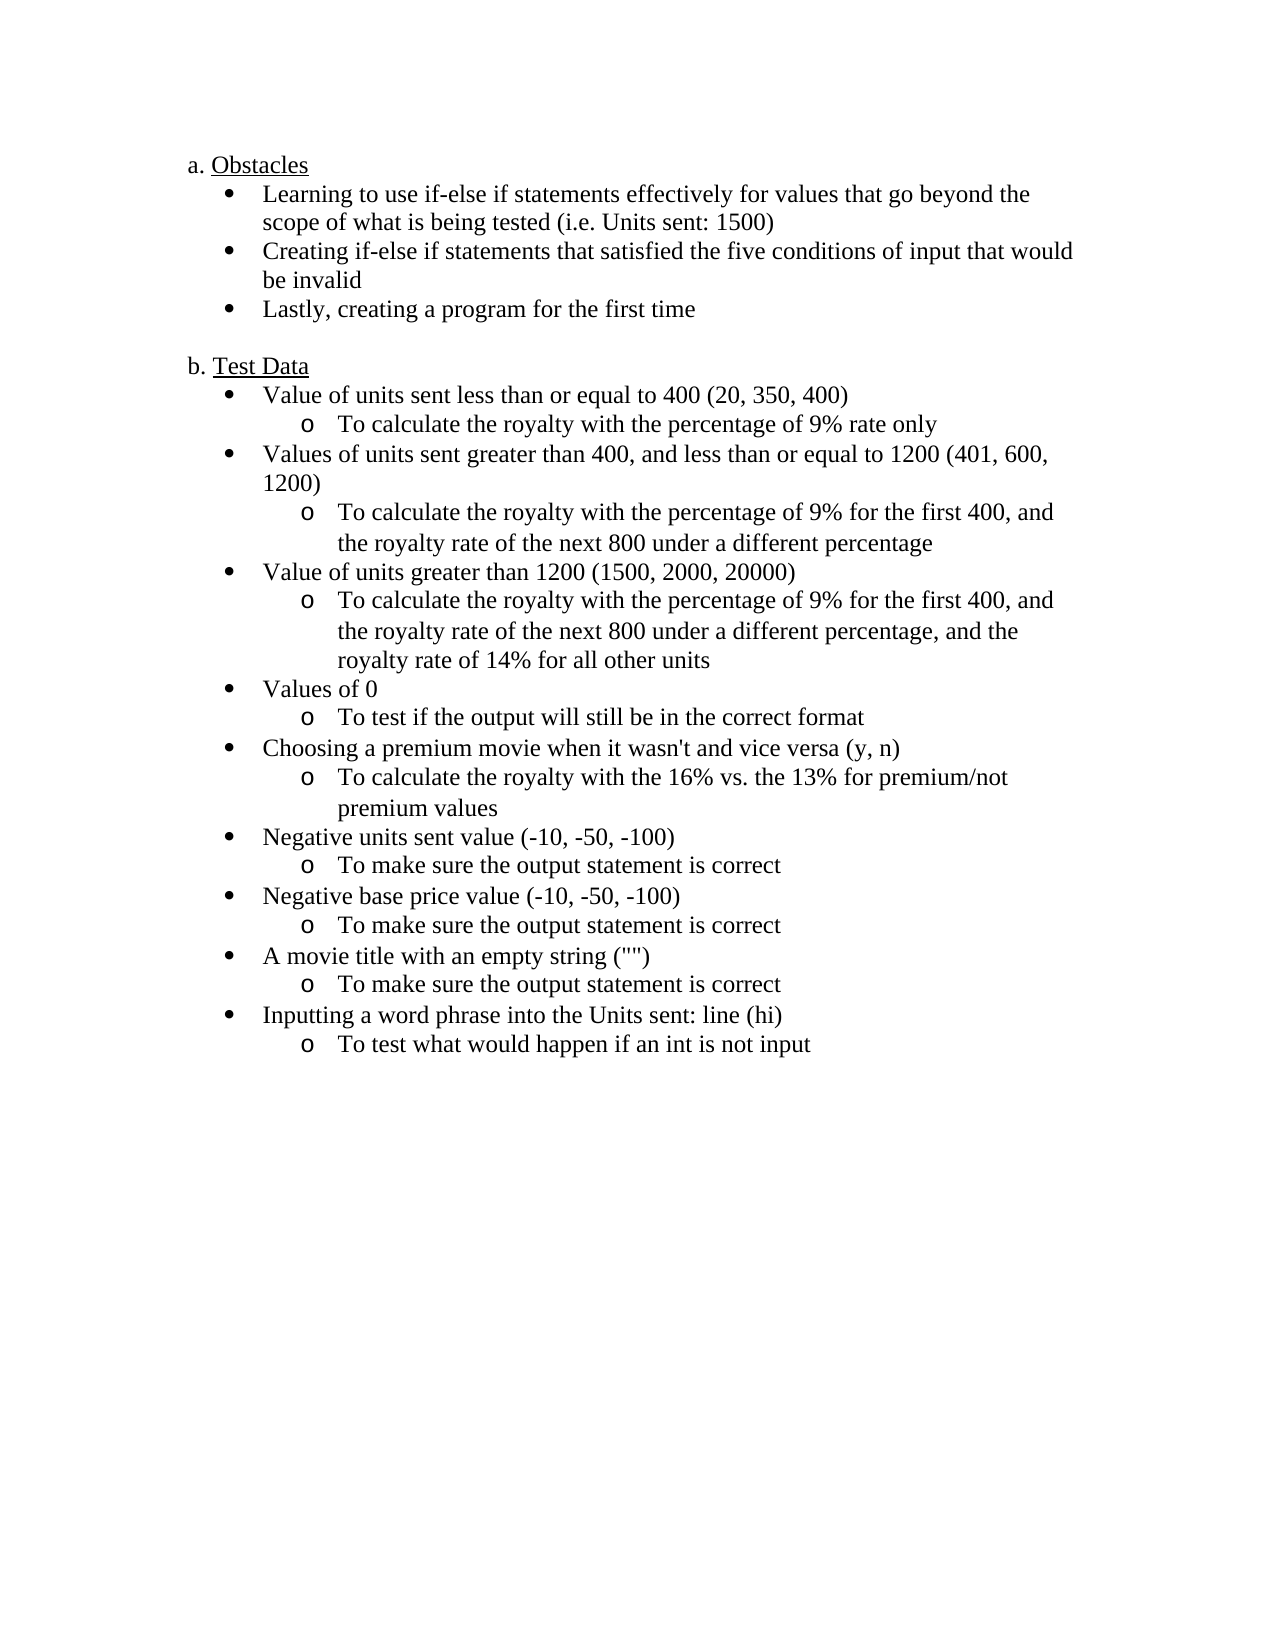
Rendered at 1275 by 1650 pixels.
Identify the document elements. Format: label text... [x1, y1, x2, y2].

list Values of units sent greater than 400, and less than or equal to 1200 (401, 600, 1200) [225, 439, 1087, 497]
list To test if the output will still be in the correct format [300, 702, 1087, 733]
list To test what would happen if an int is not input [300, 1029, 1087, 1060]
list Negative units sent value (-10, -50, -100) [225, 822, 1087, 850]
list Creating if-else if statements that satisfied the five conditions of input that would be invalid [225, 236, 1087, 294]
list Values of 0 [225, 674, 1087, 702]
text b. Test Data [187, 351, 1087, 380]
list To make sure the output statement is correct [300, 969, 1087, 1000]
list To make sure the output statement is correct [300, 910, 1087, 941]
list Choosing a premium movie when it wasn't and vice versa (y, n) [225, 733, 1087, 762]
list To calculate the royalty with the percentage of 9% for the first 400, and the royalty rate of the next 800 under a different percentage, and the royalty rate of 14% for all other units [300, 585, 1087, 674]
list A movie title with an empty string ("") [225, 941, 1087, 969]
list Value of units sent less than or equal to 400 (20, 350, 400) [225, 380, 1087, 409]
text a. Obstacles [187, 150, 1087, 179]
list To make sure the output statement is correct [300, 850, 1087, 881]
list Learning to use if-else if statements effectively for values that go beyond the scope of what is being tested (i.e. Units sent: 1500) [225, 179, 1087, 236]
list Value of units greater than 1200 (1500, 2000, 20000) [225, 557, 1087, 585]
list To calculate the royalty with the percentage of 9% rate only [300, 409, 1087, 439]
list To calculate the royalty with the percentage of 9% for the first 400, and the royalty rate of the next 800 under a different percentage [300, 497, 1087, 557]
list Inputting a word phrase into the Units sent: line (hi) [225, 1000, 1087, 1029]
list Lastly, creating a program for the first time [225, 294, 1087, 322]
list Negative base price value (-10, -50, -100) [225, 881, 1087, 910]
list To calculate the royalty with the 16% vs. the 13% for premium/not premium values [300, 762, 1087, 822]
